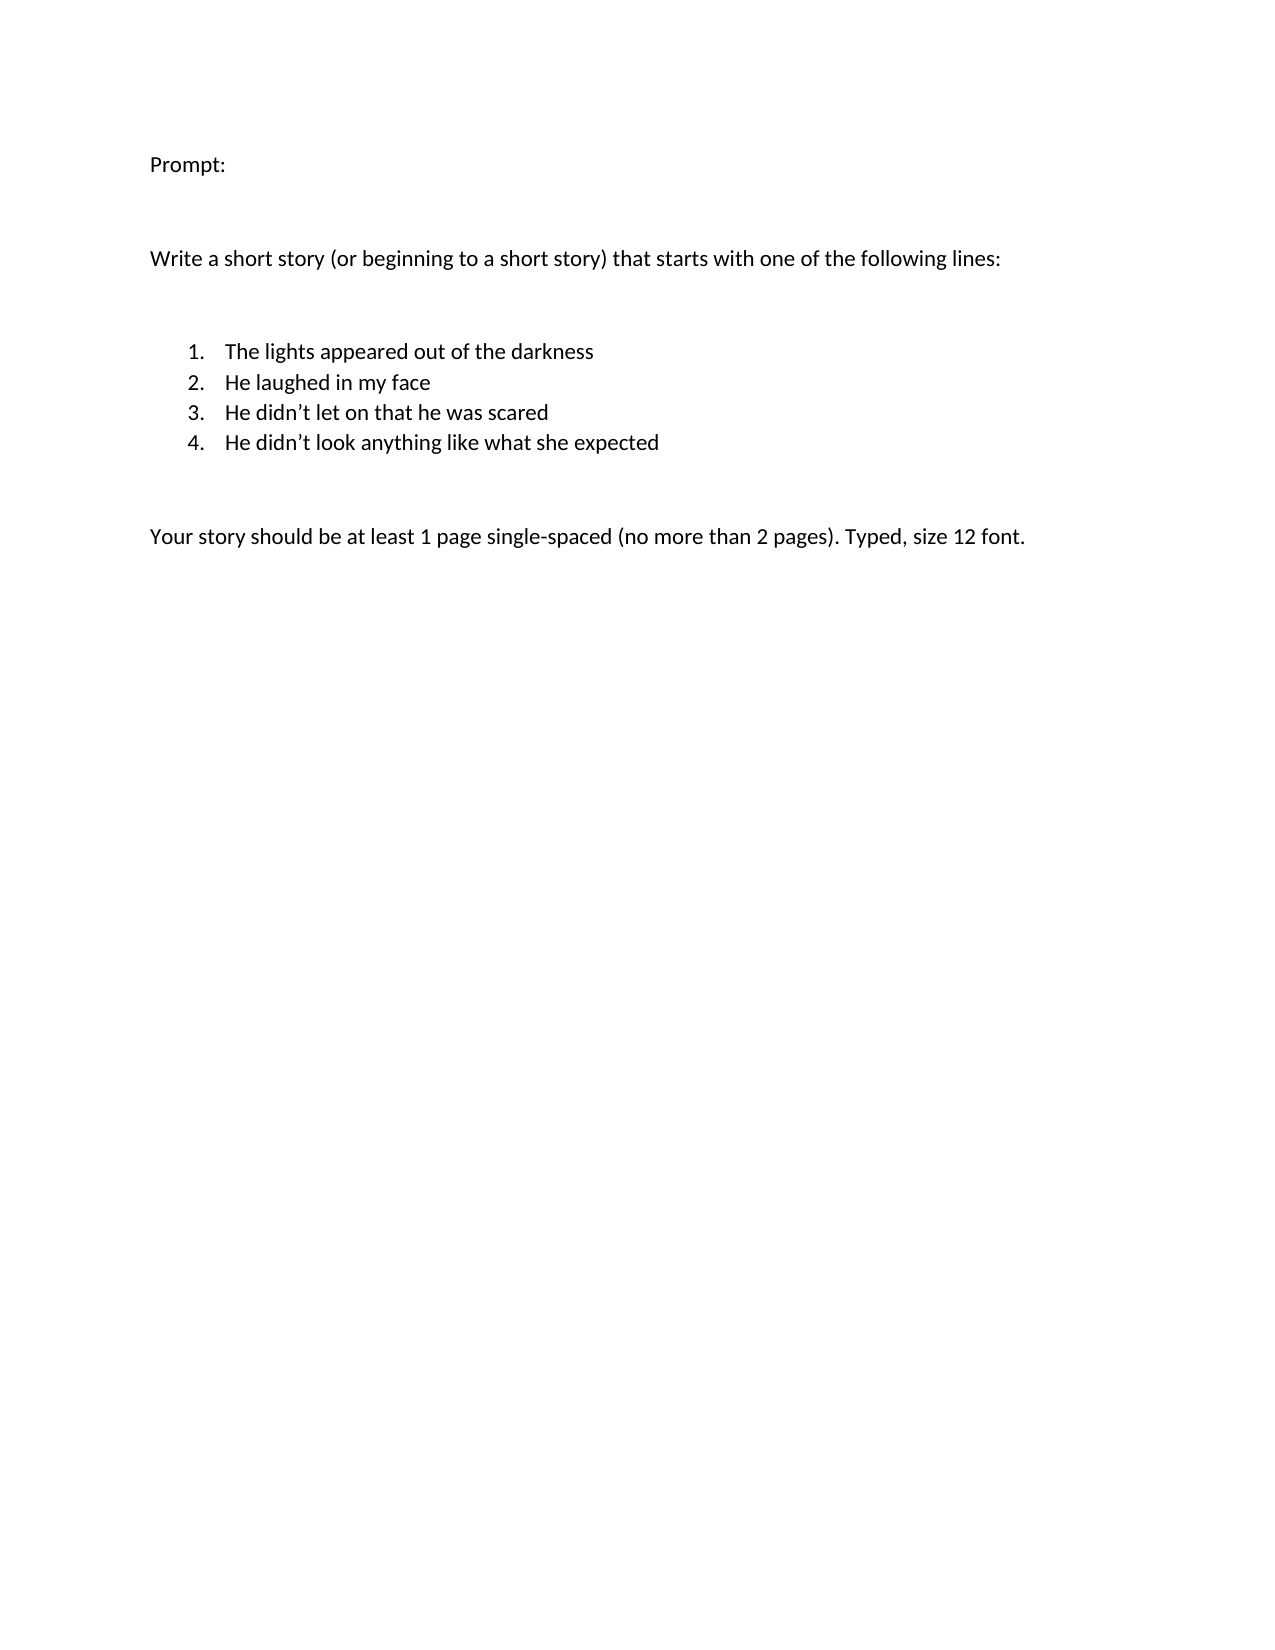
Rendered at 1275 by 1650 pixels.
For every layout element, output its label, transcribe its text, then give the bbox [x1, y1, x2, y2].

list He didn’t let on that he was scared [187, 398, 1125, 426]
list He laughed in my face [187, 368, 1125, 396]
list The lights appeared out of the darkness [187, 337, 1125, 366]
text Write a short story (or beginning to a short story) that starts with one of the following lines: [150, 244, 1125, 272]
list He didn’t look anything like what she expected [187, 428, 1125, 456]
text Prompt: [150, 150, 1125, 178]
text Your story should be at least 1 page single-spaced (no more than 2 pages). Typed, size 12 font. [150, 522, 1125, 550]
